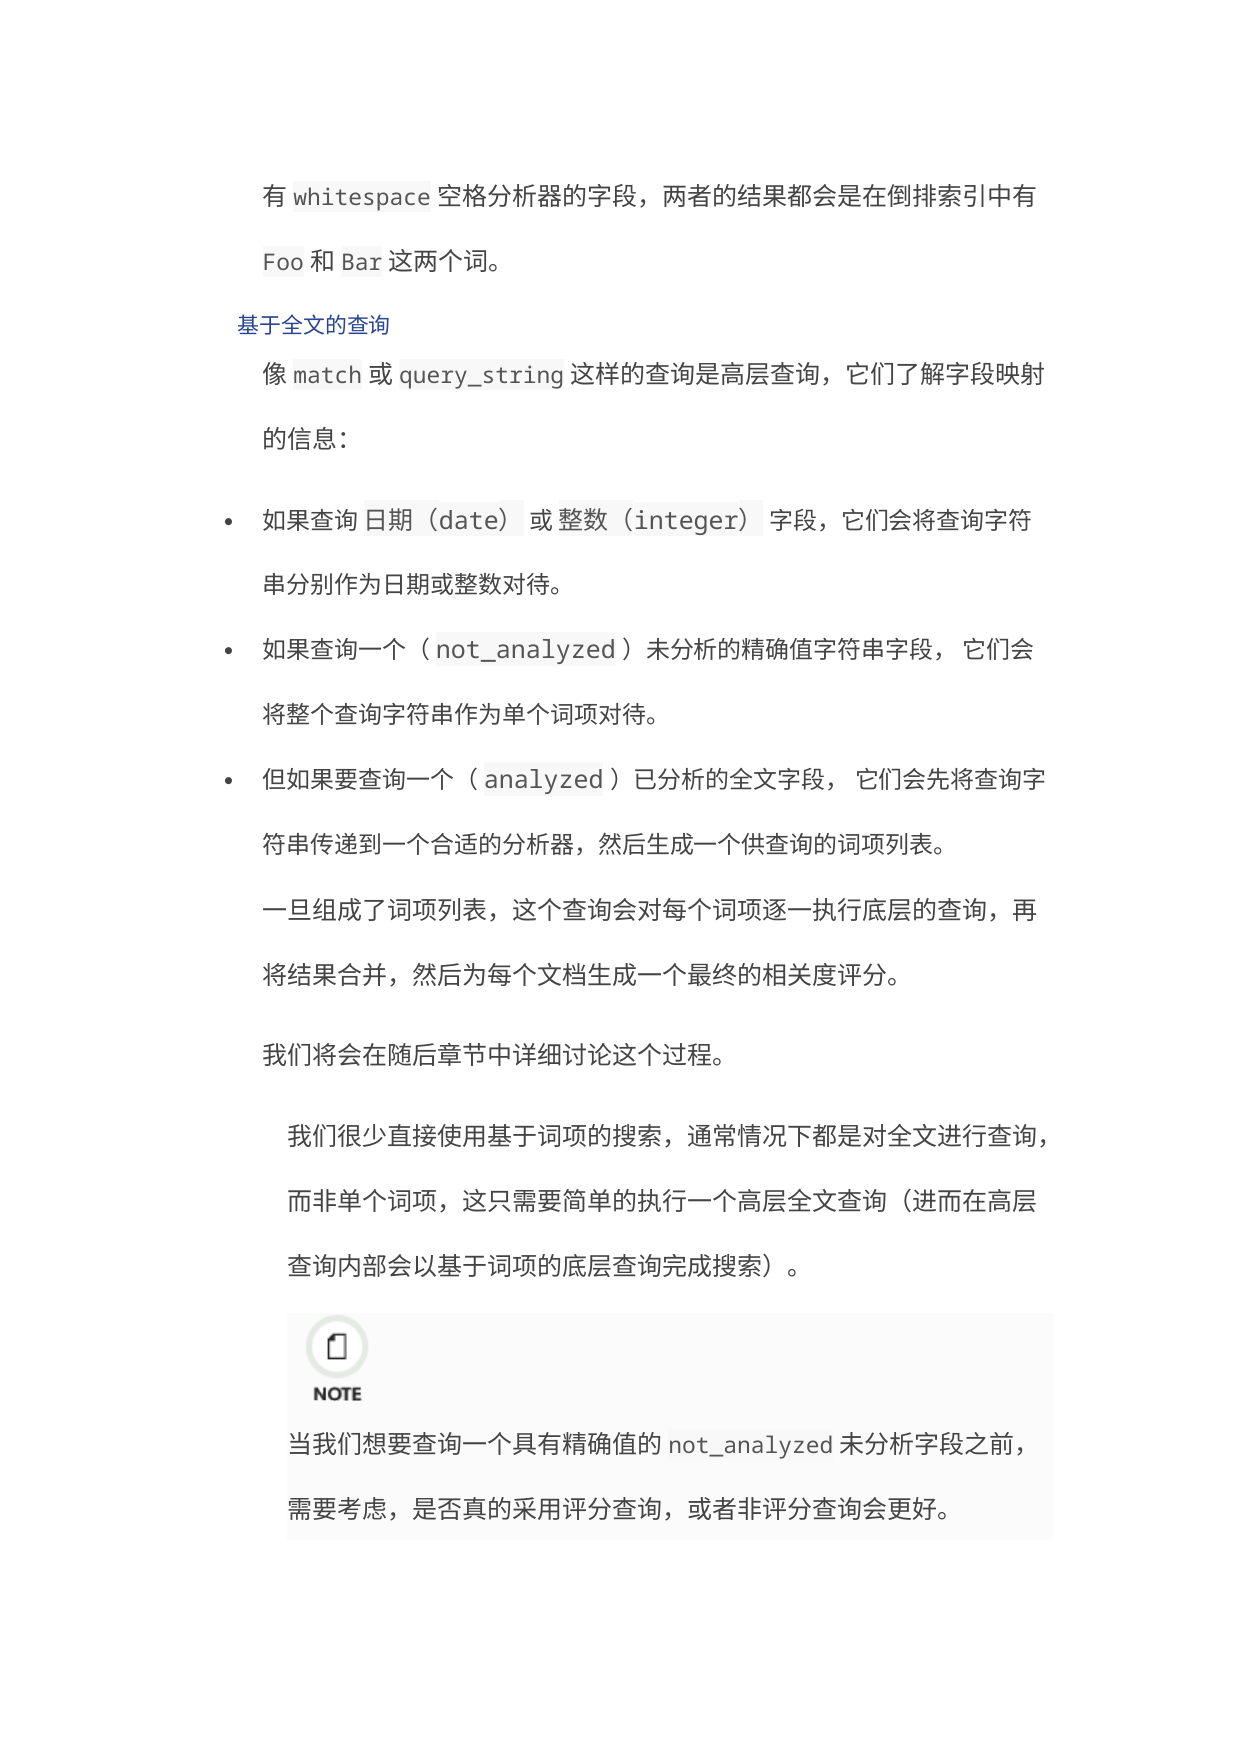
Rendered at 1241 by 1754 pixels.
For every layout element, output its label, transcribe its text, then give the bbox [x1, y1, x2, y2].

text 基于全文的查询 [237, 308, 1053, 340]
text 我们很少直接使用基于词项的搜索，通常情况下都是对全文进行查询，而非单个词项，这只需要简单的执行一个高层全文查询（进而在高层查询内部会以基于词项的底层查询完成搜索）。 [287, 1102, 1053, 1297]
list 如果查询 日期（date） 或 整数（integer） 字段，它们会将查询字符串分别作为日期或整数对待。 [225, 486, 1053, 616]
text 当我们想要查询一个具有精确值的 not_analyzed 未分析字段之前， 需要考虑，是否真的采用评分查询，或者非评分查询会更好。 [287, 1410, 1053, 1540]
text 一旦组成了词项列表，这个查询会对每个词项逐一执行底层的查询，再将结果合并，然后为每个文档生成一个最终的相关度评分。 [262, 876, 1053, 1006]
text 像 match 或 query_string 这样的查询是高层查询，它们了解字段映射的信息： [262, 340, 1053, 470]
list 但如果要查询一个（ analyzed ）已分析的全文字段， 它们会先将查询字符串传递到一个合适的分析器，然后生成一个供查询的词项列表。 [225, 746, 1053, 876]
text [262, 162, 1053, 292]
text 我们将会在随后章节中详细讨论这个过程。 [262, 1021, 1053, 1086]
picture [287, 1312, 391, 1404]
list 如果查询一个（ not_analyzed ）未分析的精确值字符串字段， 它们会将整个查询字符串作为单个词项对待。 [225, 616, 1053, 746]
